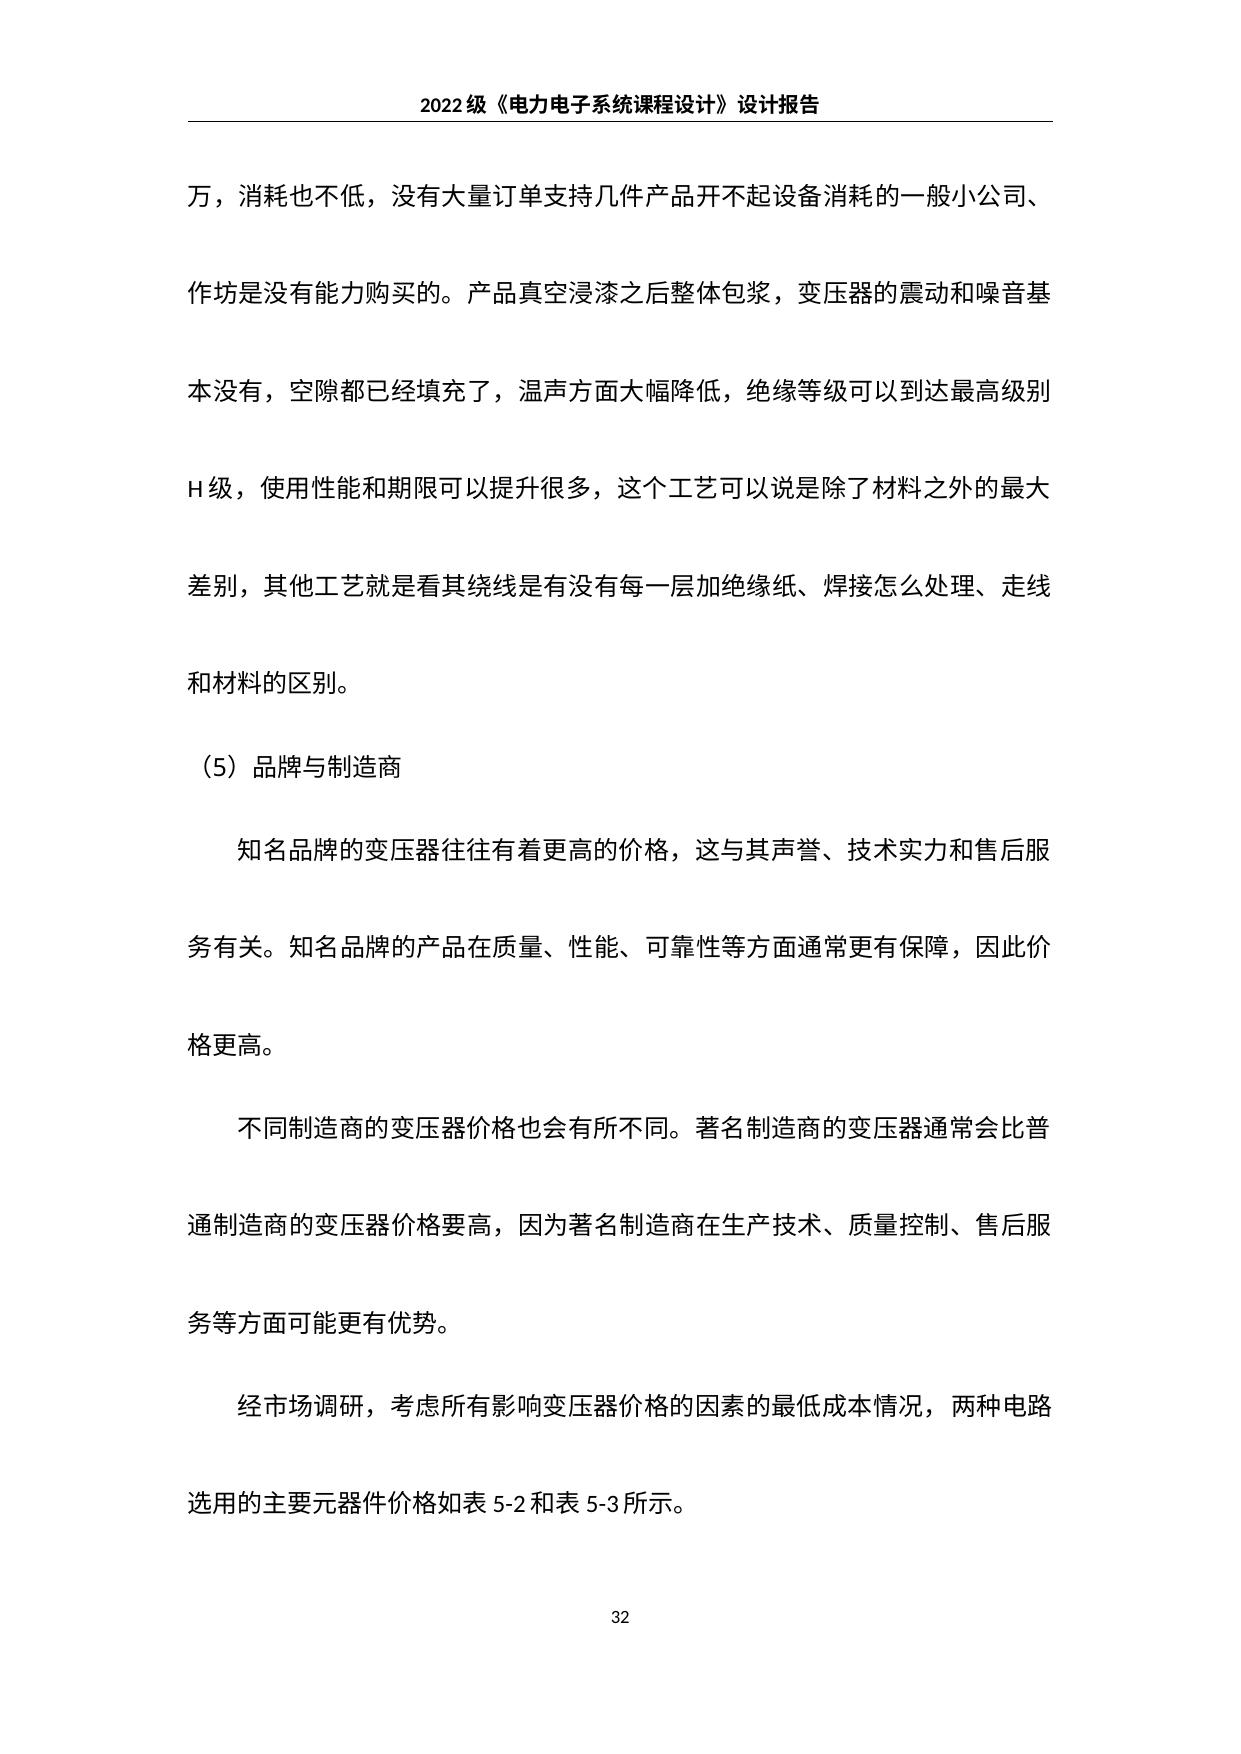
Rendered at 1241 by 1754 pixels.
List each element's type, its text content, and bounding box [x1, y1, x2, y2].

list 知名品牌的变压器往往有着更高的价格，这与其声誉、技术实力和售后服务有关。知名品牌的产品在质量、性能、可靠性等方面通常更有保障，因此价格更高。 [187, 816, 1053, 1076]
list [187, 162, 1053, 714]
list 经市场调研，考虑所有影响变压器价格的因素的最低成本情况，两种电路选用的主要元器件价格如表5-2和表5-3所示。 [187, 1372, 1053, 1534]
list 不同制造商的变压器价格也会有所不同。著名制造商的变压器通常会比普通制造商的变压器价格要高，因为著名制造商在生产技术、质量控制、售后服务等方面可能更有优势。 [187, 1094, 1053, 1354]
list （5）品牌与制造商 [187, 733, 1053, 798]
